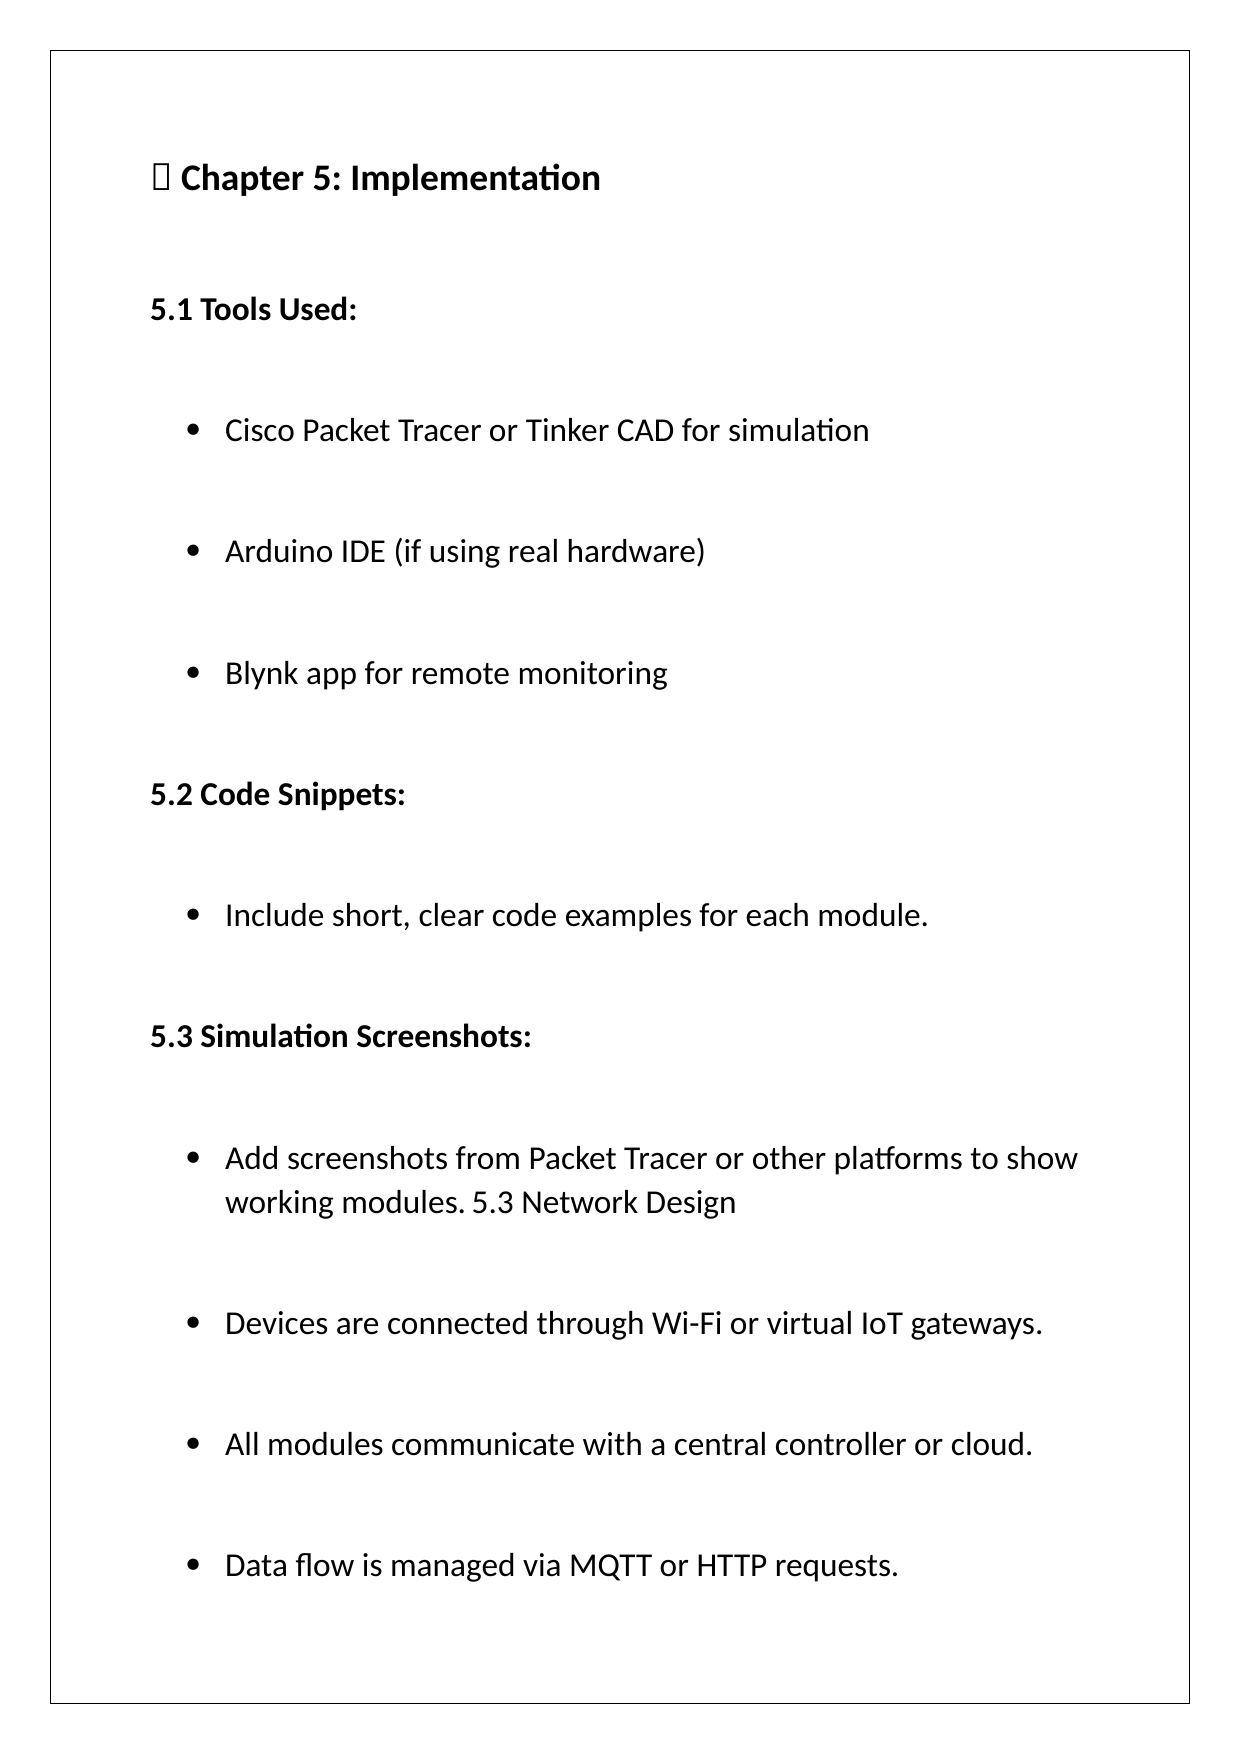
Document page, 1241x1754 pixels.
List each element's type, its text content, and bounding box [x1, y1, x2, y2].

list Add screenshots from Packet Tracer or other platforms to show working modules. 5.3 Network Design [187, 1137, 1090, 1221]
list All modules communicate with a central controller or cloud. [187, 1423, 1090, 1464]
text 5.3 Simulation Screenshots: [150, 1015, 1090, 1056]
list Include short, clear code examples for each module. [187, 894, 1090, 935]
list Arduino IDE (if using real hardware) [187, 530, 1090, 571]
list Blynk app for remote monitoring [187, 652, 1090, 692]
text 📖 Chapter 5: Implementation [150, 150, 1090, 201]
text 5.2 Code Snippets: [150, 773, 1090, 814]
list Devices are connected through Wi-Fi or virtual IoT gateways. [187, 1302, 1090, 1343]
text 5.1 Tools Used: [150, 288, 1090, 329]
list Data flow is managed via MQTT or HTTP requests. [187, 1544, 1090, 1585]
list Cisco Packet Tracer or Tinker CAD for simulation [187, 409, 1090, 450]
